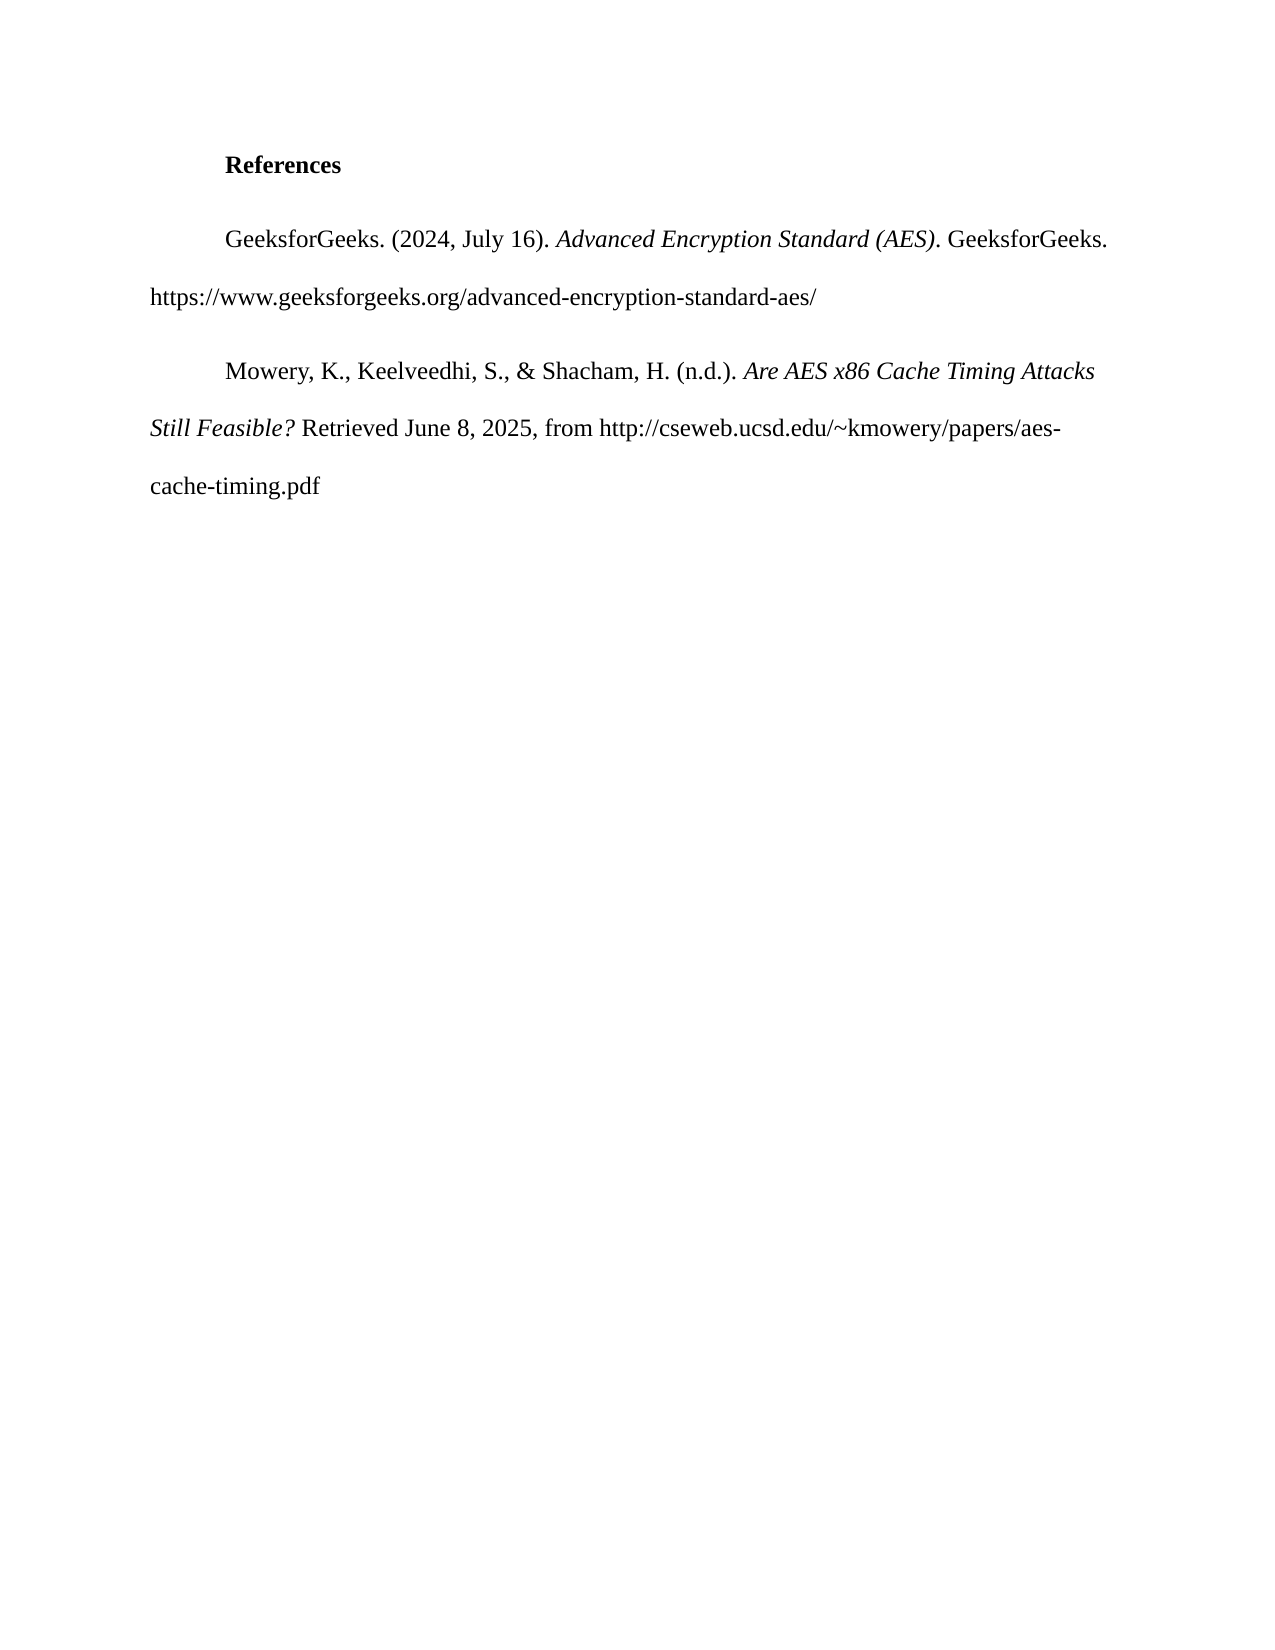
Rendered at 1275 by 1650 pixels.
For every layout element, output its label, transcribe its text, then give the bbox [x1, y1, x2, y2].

text Mowery, K., Keelveedhi, S., & Shacham, H. (n.d.). Are AES x86 Cache Timing Attacks Still Feasible? Retrieved June 8, 2025, from http://cseweb.ucsd.edu/~kmowery/papers/aes-cache-timing.pdf [150, 356, 1125, 499]
text References [150, 150, 1125, 179]
text GeeksforGeeks. (2024, July 16). Advanced Encryption Standard (AES). GeeksforGeeks. https://www.geeksforgeeks.org/advanced-encryption-standard-aes/ [150, 224, 1125, 310]
